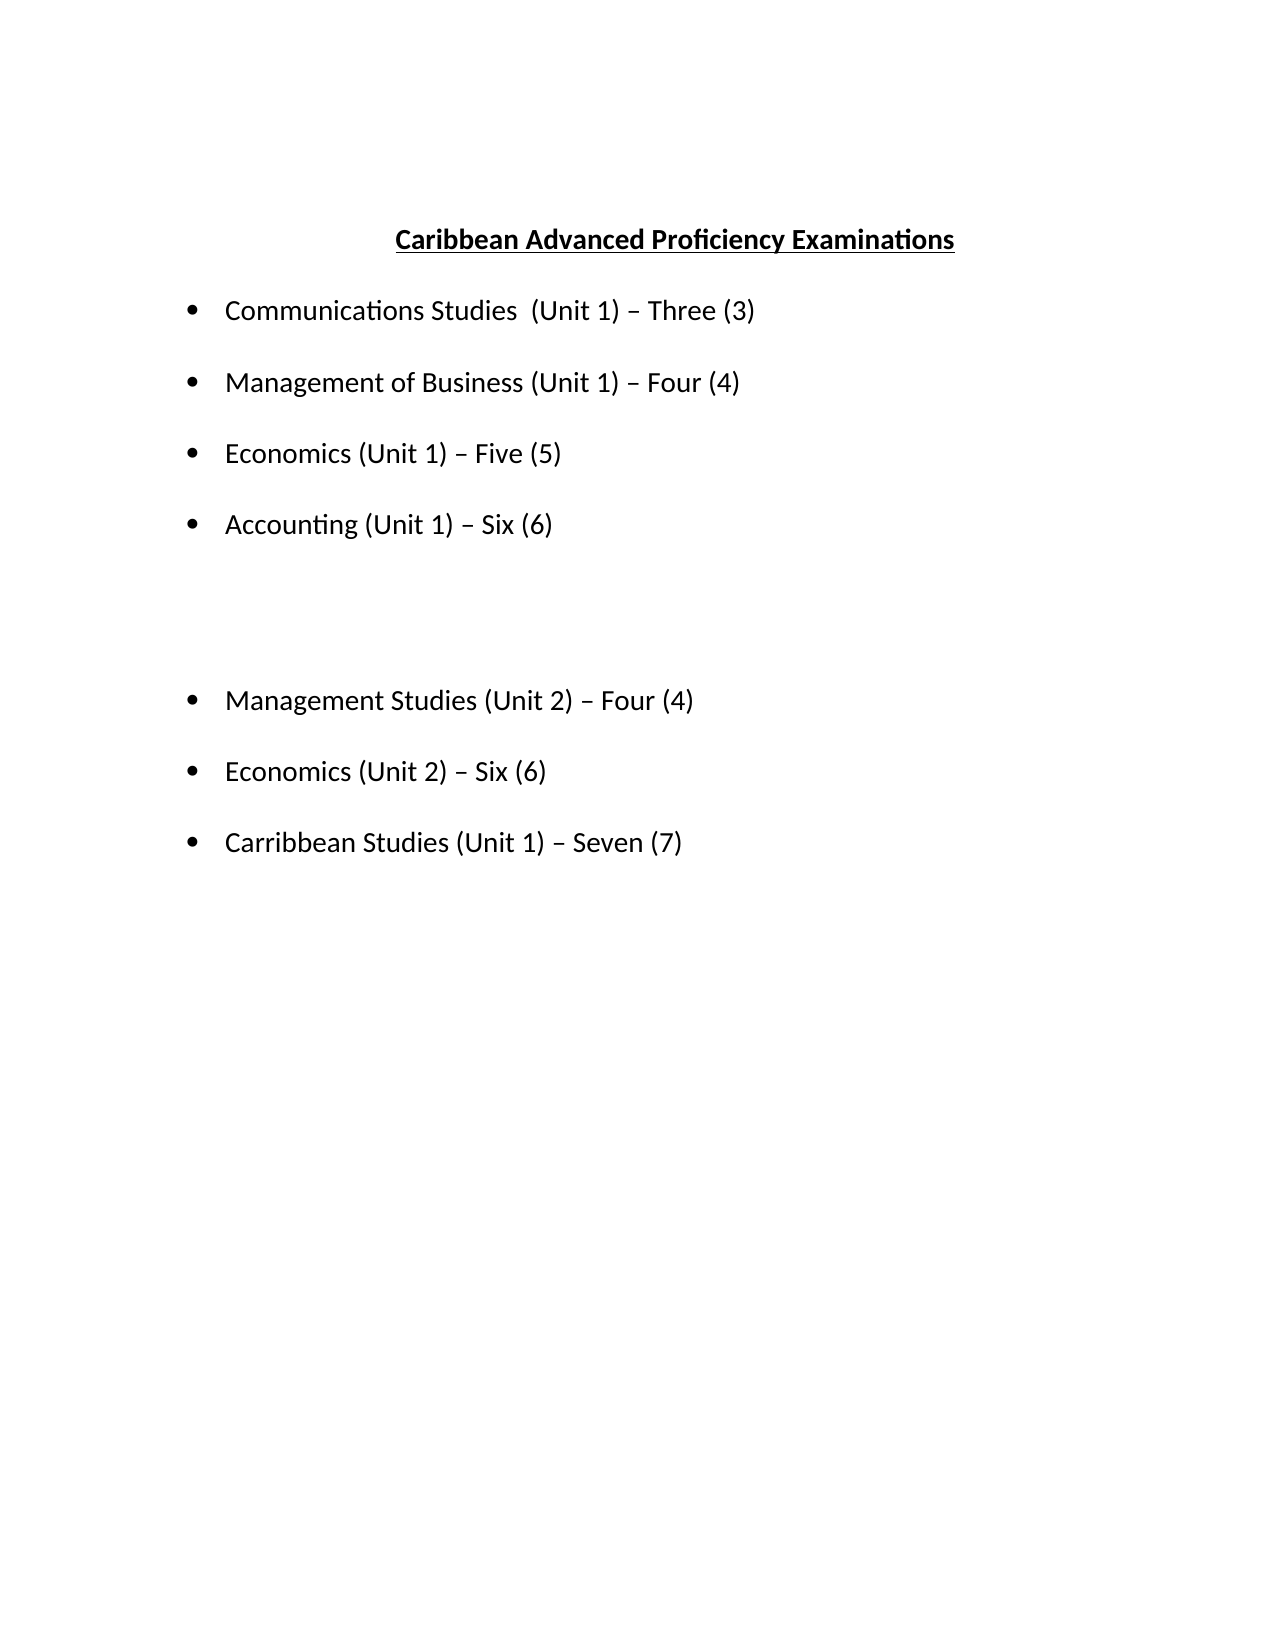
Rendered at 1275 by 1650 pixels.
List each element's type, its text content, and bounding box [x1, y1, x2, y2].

list Accounting (Unit 1) – Six (6) [187, 506, 1125, 542]
list Management of Business (Unit 1) – Four (4) [187, 364, 1125, 399]
list Communications Studies (Unit 1) – Three (3) [187, 292, 1125, 328]
list Caribbean Advanced Proficiency Examinations [225, 221, 1125, 257]
list Management Studies (Unit 2) – Four (4) [187, 682, 1125, 718]
list Economics (Unit 2) – Six (6) [187, 753, 1125, 789]
list Economics (Unit 1) – Five (5) [187, 435, 1125, 471]
list Carribbean Studies (Unit 1) – Seven (7) [187, 824, 1125, 860]
